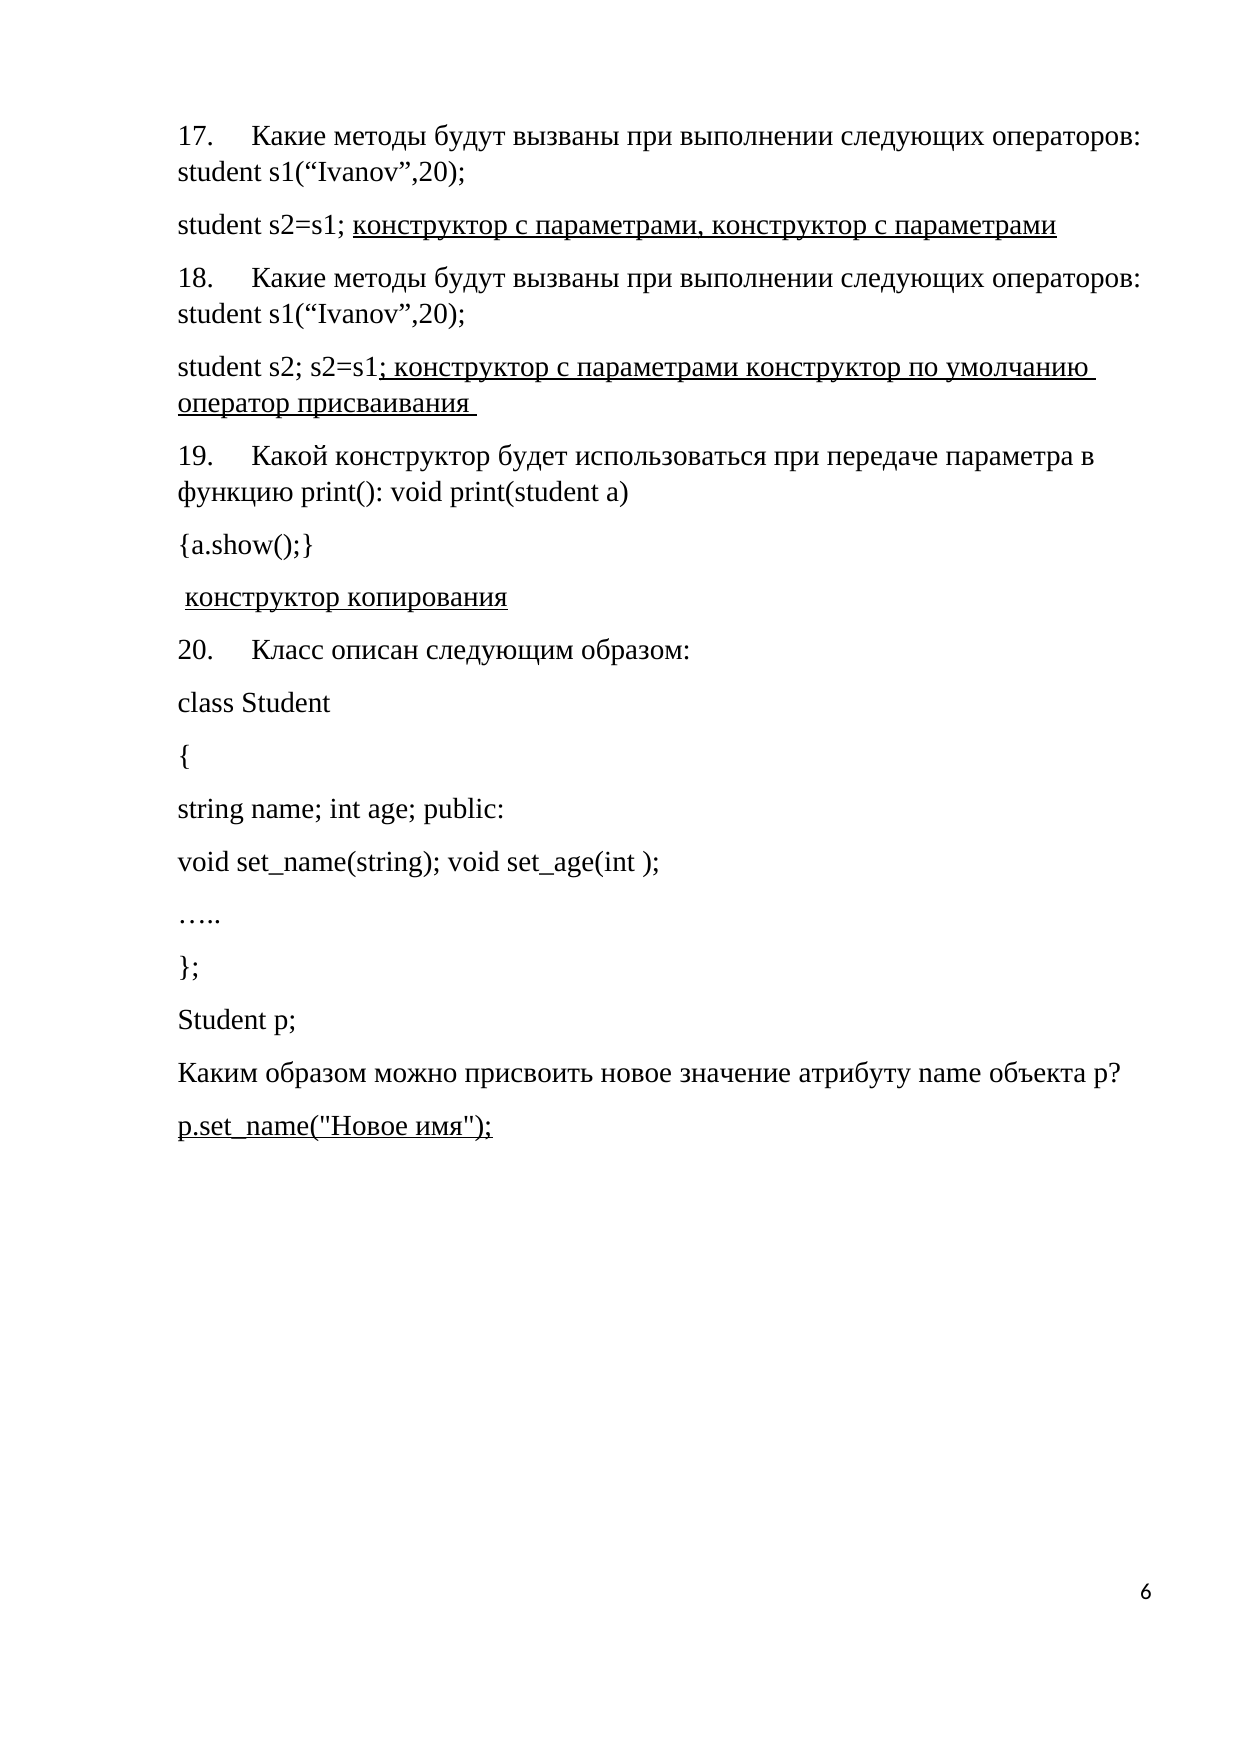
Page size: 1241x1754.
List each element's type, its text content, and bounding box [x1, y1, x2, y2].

text {a.show();} [177, 527, 1152, 560]
text string name; int age; public: [177, 791, 1152, 824]
text Student p; [177, 1002, 1152, 1036]
text student s2=s1; конструктор с параметрами, конструктор с параметрами [177, 207, 1152, 241]
text ….. [177, 896, 1152, 930]
text 18. Какие методы будут вызваны при выполнении следующих операторов: student s1(“Ivanov”,20); [177, 260, 1152, 329]
text Каким образом можно присвоить новое значение атрибуту name объекта р? [177, 1055, 1152, 1088]
text { [177, 738, 1152, 772]
text 20. Класс описан следующим образом: [177, 632, 1152, 666]
text конструктор копирования [177, 579, 1152, 613]
text void set_name(string); void set_age(int ); [177, 844, 1152, 877]
text class Student [177, 685, 1152, 719]
text 19. Какой конструктор будет использоваться при передаче параметра в функцию print(): void print(student a) [177, 438, 1152, 507]
text student s2; s2=s1; конструктор с параметрами конструктор по умолчанию оператор присваивания [177, 349, 1152, 418]
text }; [177, 949, 1152, 983]
text 17. Какие методы будут вызваны при выполнении следующих операторов: student s1(“Ivanov”,20); [177, 118, 1152, 188]
text p.set_name("Новое имя"); [177, 1108, 1152, 1141]
